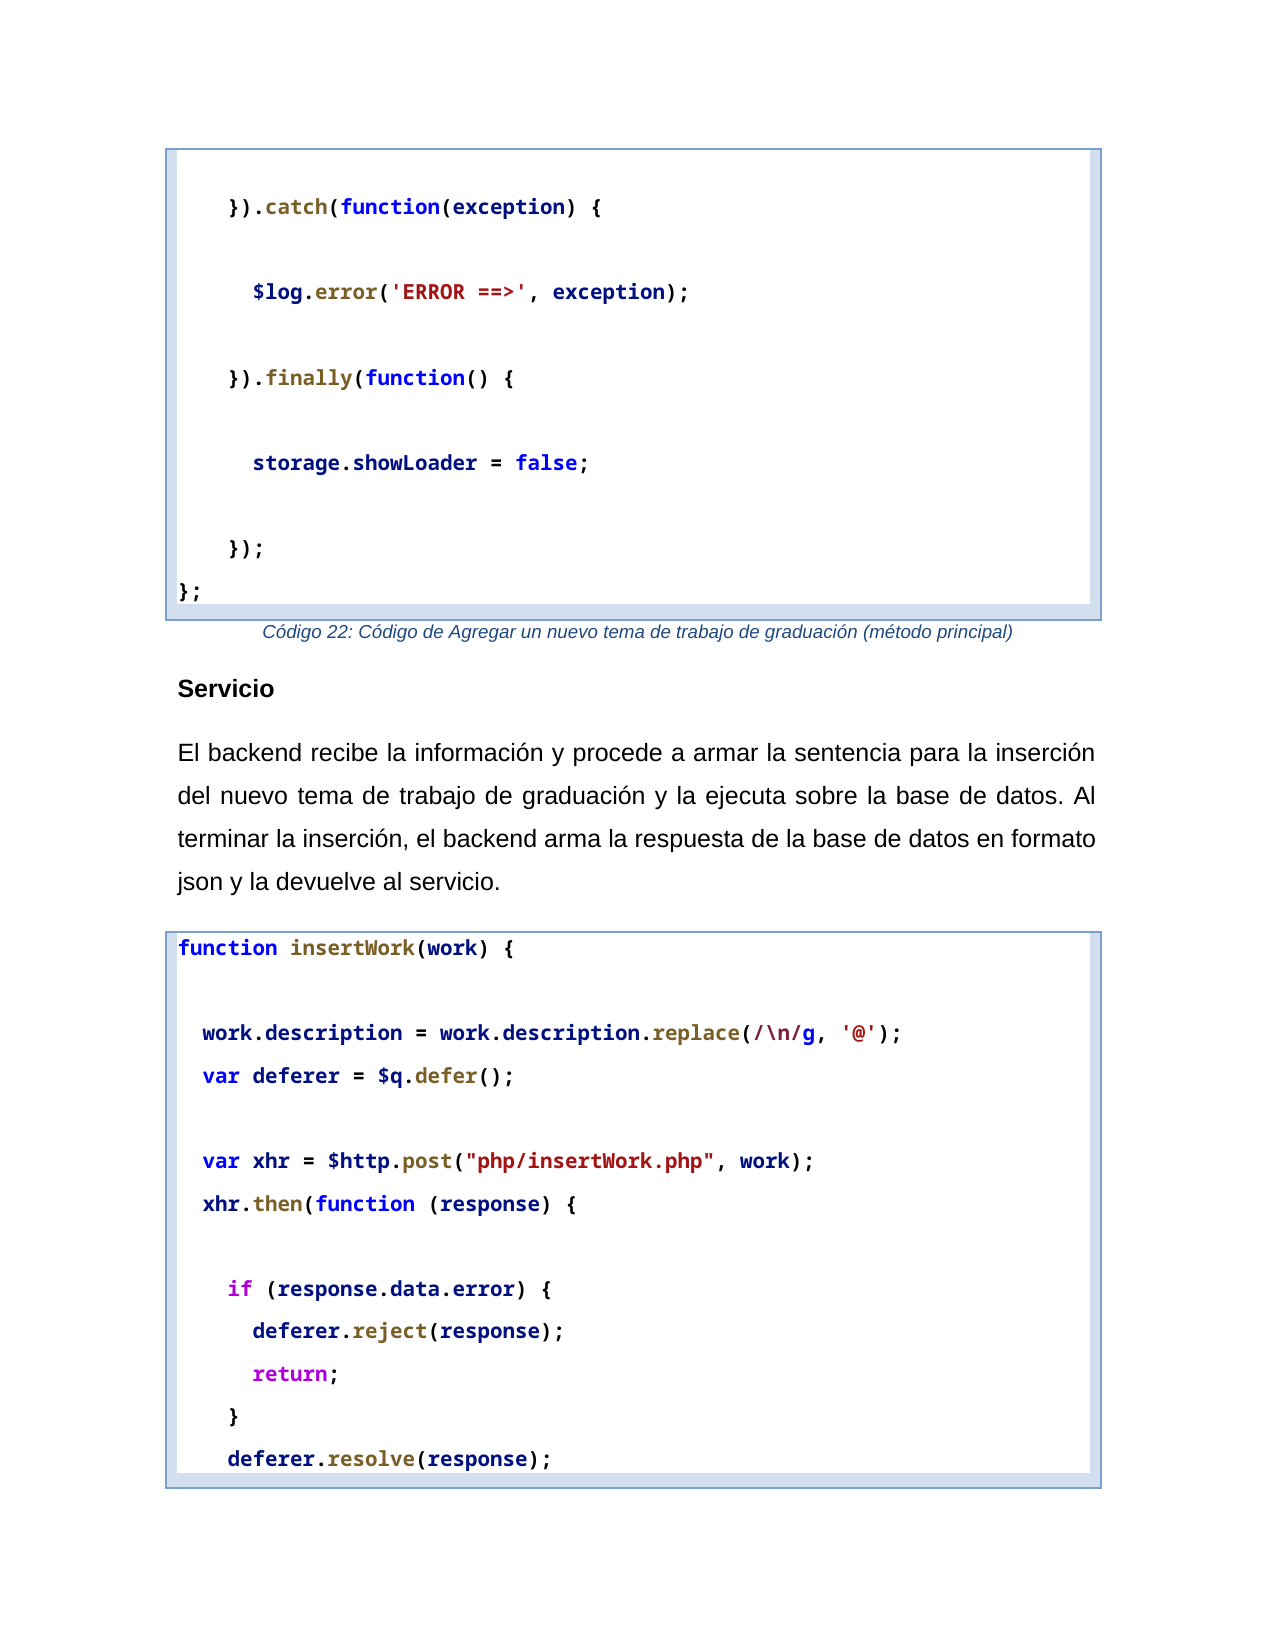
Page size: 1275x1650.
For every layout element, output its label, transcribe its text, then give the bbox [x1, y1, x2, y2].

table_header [167, 933, 1100, 1487]
text El backend recibe la información y procede a armar la sentencia para la inserción del nuevo tema de trabajo de graduación y la ejecuta sobre la base de datos. Al terminar la inserción, el backend arma la respuesta de la base de datos en formato json y la devuelve al servicio. [177, 738, 1098, 896]
text Código 22: Código de Agregar un nuevo tema de trabajo de graduación (método principal) [177, 621, 1098, 642]
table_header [167, 150, 1100, 618]
text Servicio [177, 674, 1098, 702]
